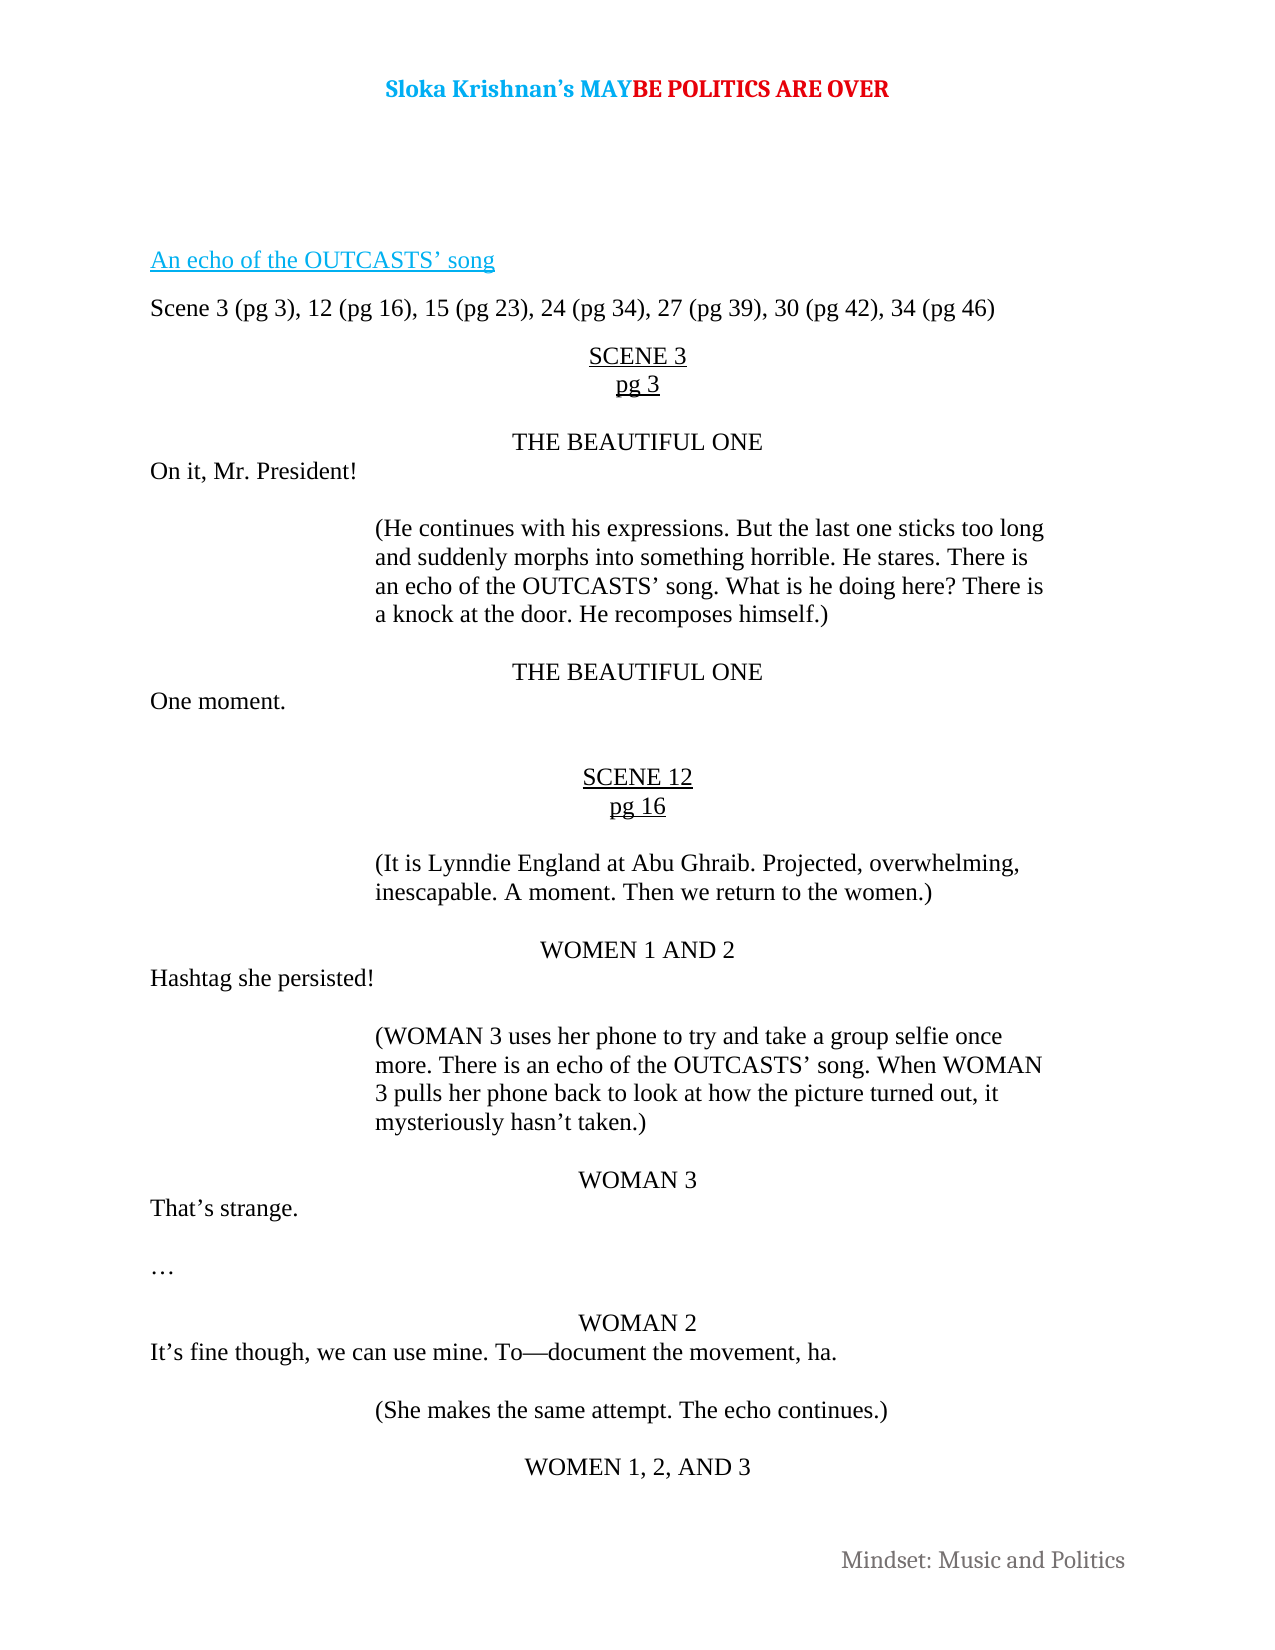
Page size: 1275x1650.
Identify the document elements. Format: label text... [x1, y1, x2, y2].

text inescapable. A moment. Then we return to the women.) [300, 877, 1125, 906]
text SCENE 3 [150, 341, 1125, 369]
text THE BEAUTIFUL ONE [150, 657, 1125, 686]
text (She makes the same attempt. The echo continues.) [300, 1395, 1125, 1423]
text It’s fine though, we can use mine. To—document the movement, ha. [150, 1337, 1125, 1366]
text 3 pulls her phone back to look at how the picture turned out, it [300, 1078, 1125, 1107]
text (It is Lynndie England at Abu Ghraib. Projected, overwhelming, [300, 848, 1125, 877]
text That’s strange. [150, 1193, 1125, 1222]
text (WOMAN 3 uses her phone to try and take a group selfie once [300, 1021, 1125, 1050]
text On it, Mr. President! [150, 456, 1125, 484]
text WOMAN 3 [150, 1165, 1125, 1193]
text and suddenly morphs into something horrible. He stares. There is [300, 542, 1125, 571]
text SCENE 12 [150, 762, 1125, 791]
text WOMEN 1 AND 2 [150, 935, 1125, 963]
text an echo of the OUTCASTS’ song. What is he doing here? There is [300, 571, 1125, 599]
text pg 3 [150, 369, 1125, 398]
text … [150, 1251, 1125, 1280]
text a knock at the door. He recomposes himself.) [300, 599, 1125, 628]
text pg 16 [150, 791, 1125, 820]
text Hashtag she persisted! [150, 963, 1125, 992]
text more. There is an echo of the OUTCASTS’ song. When WOMAN [300, 1050, 1125, 1078]
text mysteriously hasn’t taken.) [300, 1107, 1125, 1136]
text An echo of the OUTCASTS’ song [150, 245, 1125, 274]
text WOMEN 1, 2, AND 3 [150, 1452, 1125, 1481]
text THE BEAUTIFUL ONE [150, 427, 1125, 456]
text WOMAN 2 [150, 1308, 1125, 1337]
text One moment. [150, 686, 1125, 714]
text Scene 3 (pg 3), 12 (pg 16), 15 (pg 23), 24 (pg 34), 27 (pg 39), 30 (pg 42), 34 (pg 46) [150, 293, 1125, 322]
text (He continues with his expressions. But the last one sticks too long [300, 513, 1125, 542]
